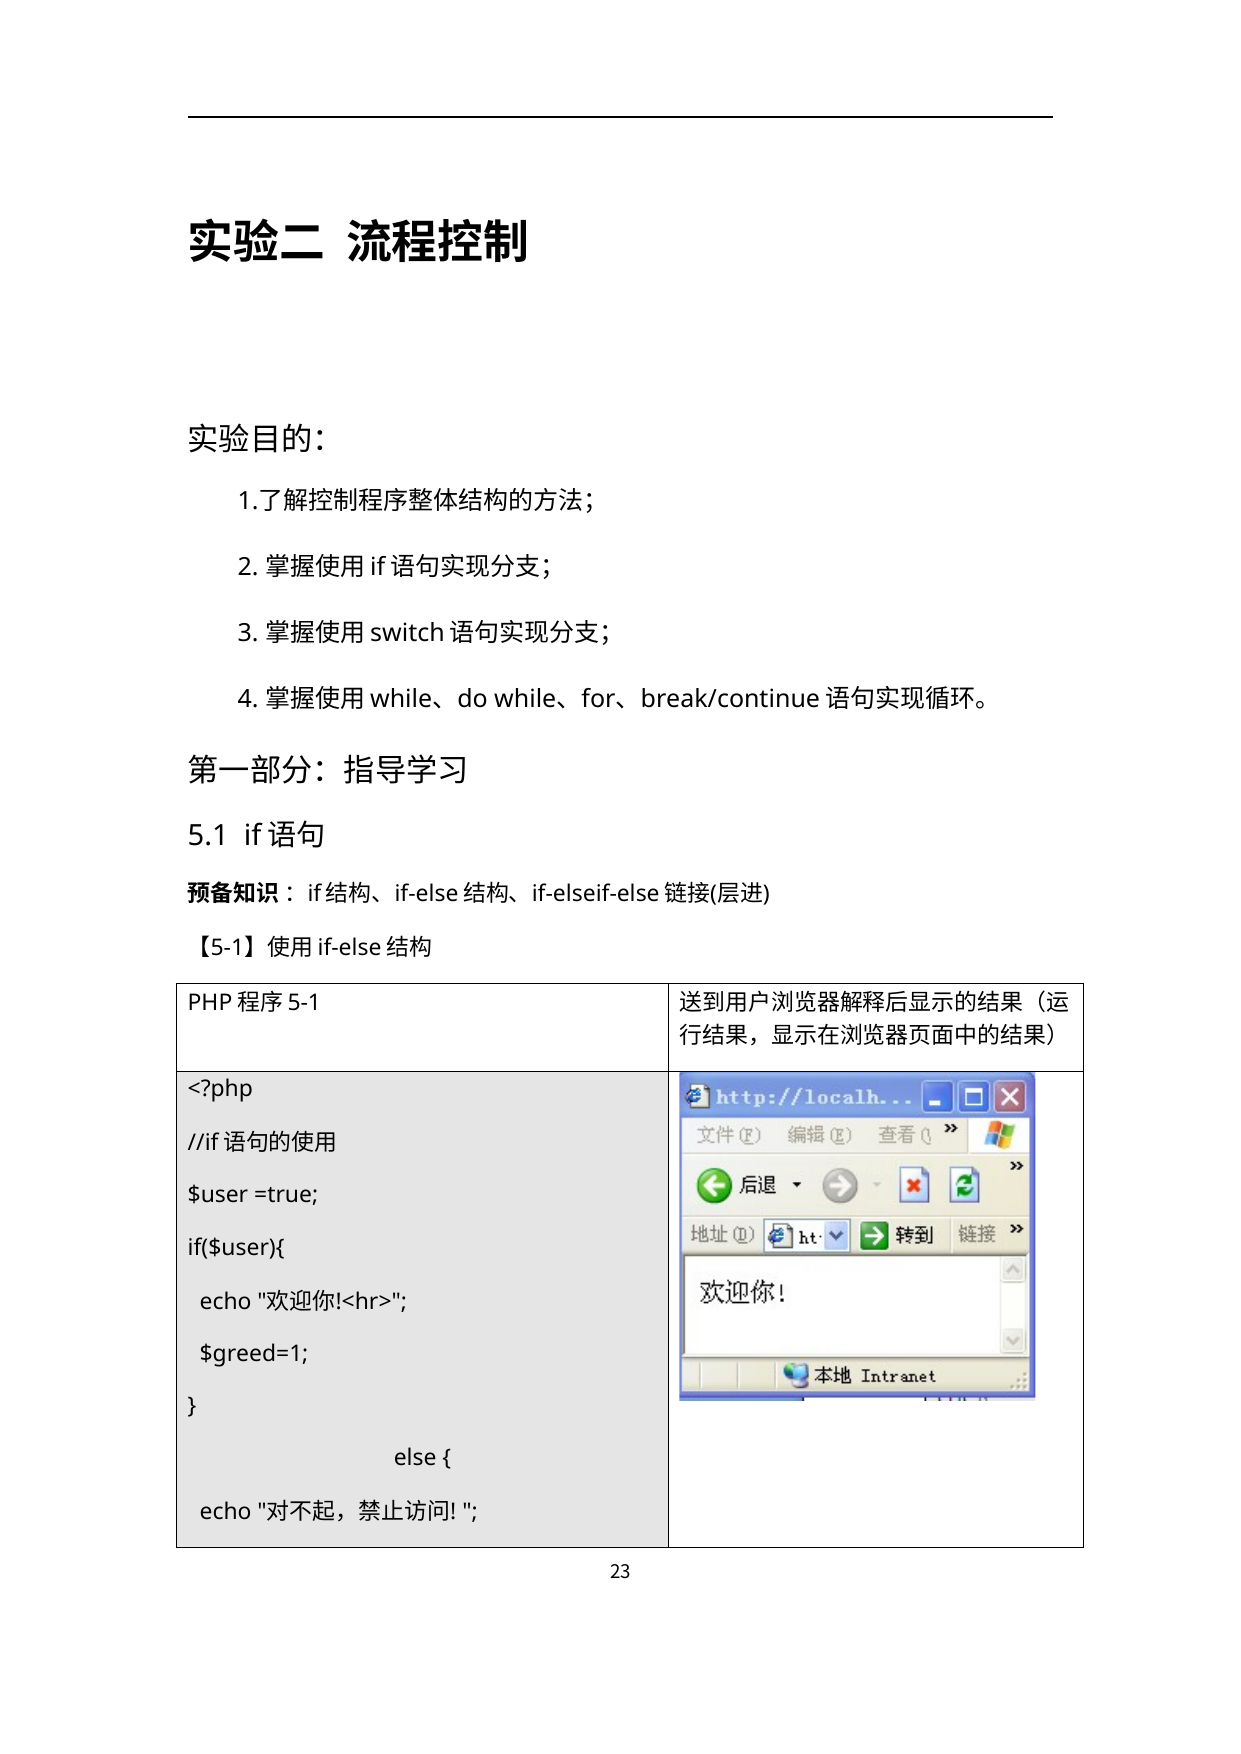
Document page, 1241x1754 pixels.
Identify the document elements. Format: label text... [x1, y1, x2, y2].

text 第一部分：指导学习 [187, 745, 1053, 790]
picture [679, 1072, 1036, 1401]
text 4. 掌握使用while、do while、for、break/continue语句实现循环。 [187, 679, 1053, 715]
text 实验目的： [187, 414, 1053, 460]
text 3. 掌握使用switch语句实现分支； [187, 613, 1053, 649]
text 1.了解控制程序整体结构的方法； [187, 481, 1053, 517]
text 5.1 if语句 [187, 811, 1053, 853]
text 预备知识 ：if结构、if-else结构、if-elseif-else链接(层进) [187, 874, 1053, 908]
text 【5-1】使用if-else结构 [187, 928, 1053, 962]
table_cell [177, 1072, 668, 1547]
text 2. 掌握使用if语句实现分支； [187, 547, 1053, 583]
table_header PHP程序5-1 [177, 984, 668, 1071]
table_cell [669, 1072, 1083, 1547]
table_header 送到用户浏览器解释后显示的结果（运行结果，显示在浏览器页面中的结果） [669, 984, 1083, 1071]
subtitle 实验二 流程控制 [187, 190, 1053, 287]
